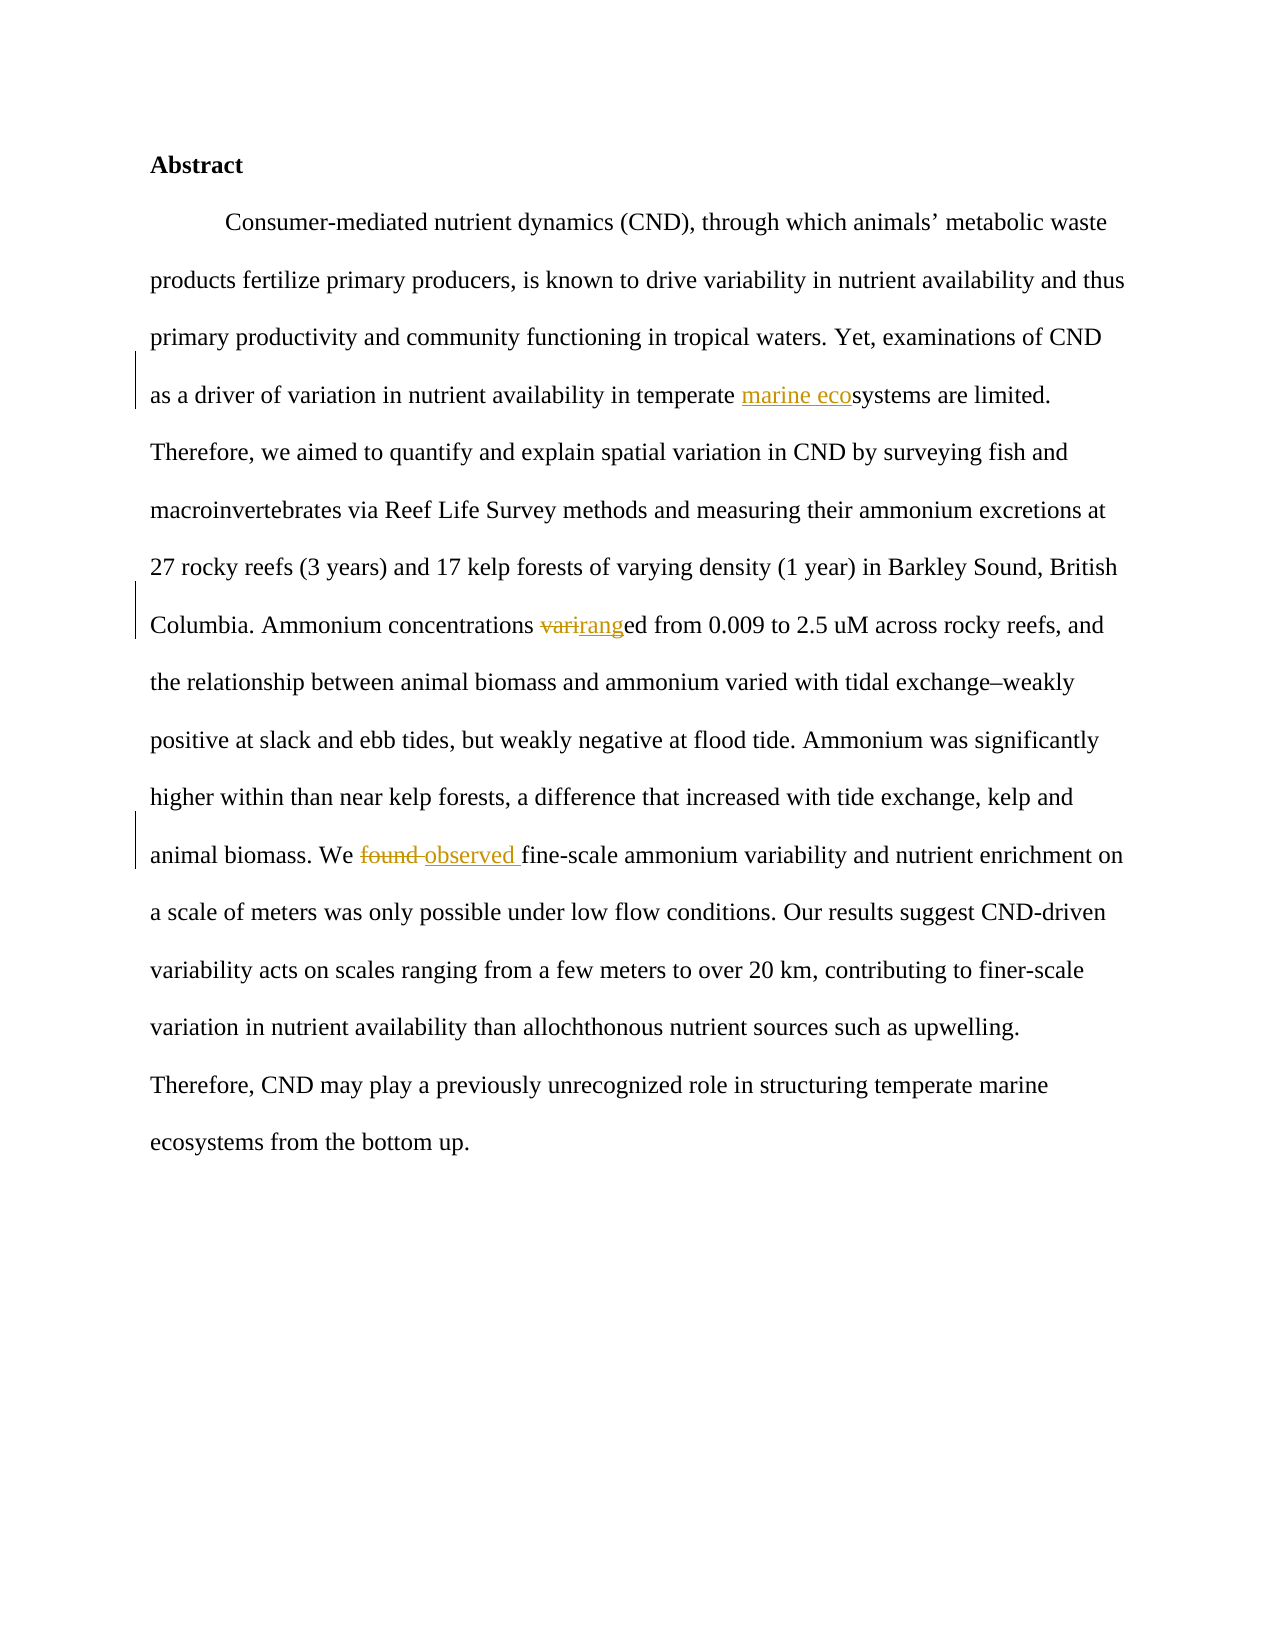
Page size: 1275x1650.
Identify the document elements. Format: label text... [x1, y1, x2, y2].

text Abstract [150, 150, 1125, 179]
text Consumer-mediated nutrient dynamics (CND), through which animals’ metabolic waste products fertilize primary producers, is known to drive variability in nutrient availability and thus primary productivity and community functioning in tropical waters. Yet, examinations of CND as a driver of variation in nutrient availability in temperate systems are limited. Therefore, we aimed to quantify and explain spatial variation in CND by surveying fish and macroinvertebrates via Reef Life Survey methods and measuring their ammonium excretions at 27 rocky reefs (3 years) and 17 kelp forests of varying density (1 year) in Barkley Sound, British Columbia. Ammonium concentrations ed from 0.009 to 2.5 uM across rocky reefs, and the relationship between animal biomass and ammonium varied with tidal exchange–weakly positive at slack and ebb tides, but weakly negative at flood tide. Ammonium was significantly higher within than near kelp forests, a difference that increased with tide exchange, kelp and animal biomass. We fine-scale ammonium variability and nutrient enrichment on a scale of meters was only possible under low flow conditions. Our results suggest CND-driven variability acts on scales ranging from a few meters to over 20 km, contributing to finer-scale variation in nutrient availability than allochthonous nutrient sources such as upwelling. Therefore, CND may play a previously unrecognized role in structuring temperate marine ecosystems from the bottom up. [150, 207, 1125, 1156]
